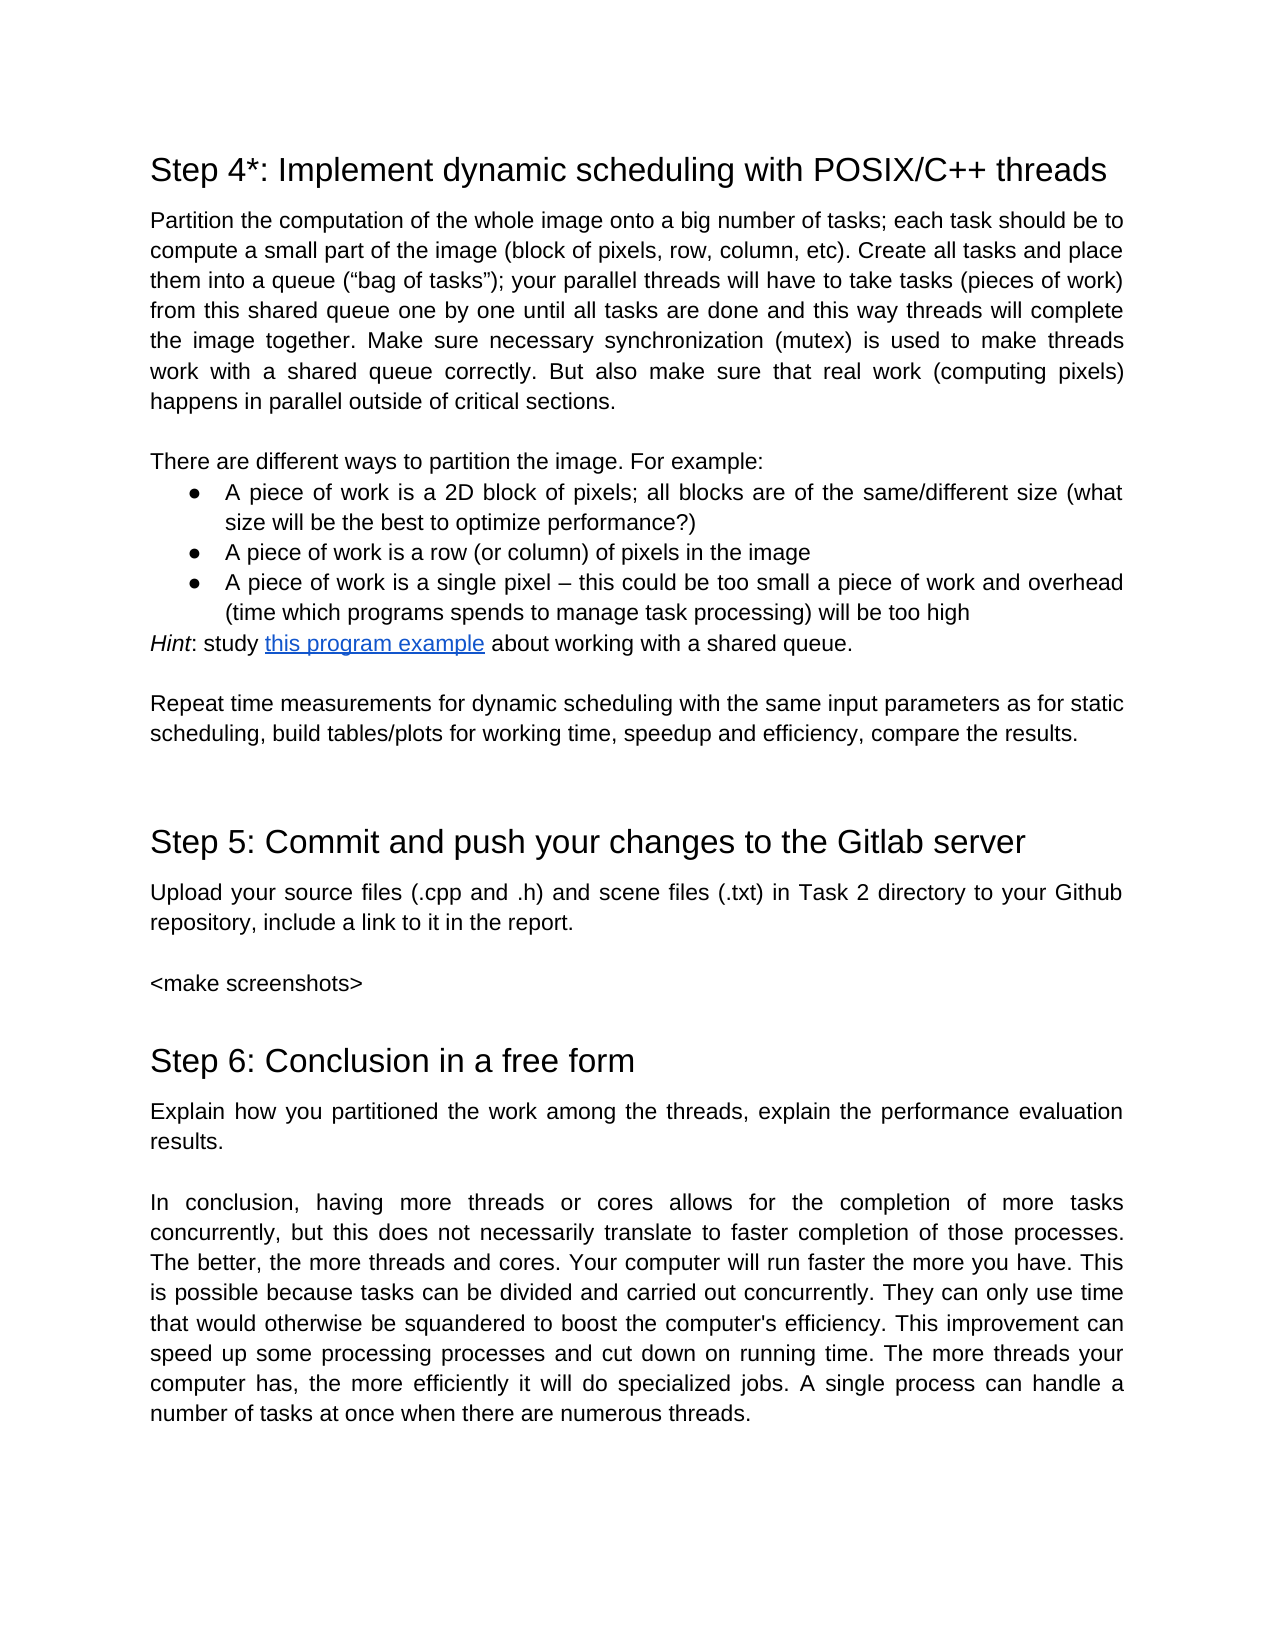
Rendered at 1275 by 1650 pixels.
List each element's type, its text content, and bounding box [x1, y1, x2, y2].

text <make screenshots> [150, 969, 1125, 996]
list A piece of work is a 2D block of pixels; all blocks are of the same/different size (what size will be the best to optimize performance?) [187, 478, 1125, 535]
text Repeat time measurements for dynamic scheduling with the same input parameters as for static scheduling, build tables/plots for working time, speedup and efficiency, compare the results. [150, 690, 1125, 747]
text In conclusion, having more threads or cores allows for the completion of more tasks concurrently, but this does not necessarily translate to faster completion of those processes. The better, the more threads and cores. Your computer will run faster the more you have. This is possible because tasks can be divided and carried out concurrently. They can only use time that would otherwise be squandered to boost the computer's efficiency. This improvement can speed up some processing processes and cut down on running time. The more threads your computer has, the more efficiently it will do specialized jobs. A single process can handle a number of tasks at once when there are numerous threads. [150, 1189, 1125, 1427]
subtitle Step 5: Commit and push your changes to the Gitlab server [150, 822, 1125, 861]
text Hint: study this program example about working with a shared queue. [150, 629, 1125, 656]
list A piece of work is a single pixel – this could be too small a piece of work and overhead (time which programs spends to manage task processing) will be too high [187, 569, 1125, 626]
text Explain how you partitioned the work among the threads, explain the performance evaluation results. [150, 1098, 1125, 1155]
subtitle Step 6: Conclusion in a free form [150, 1041, 1125, 1080]
list A piece of work is a row (or column) of pixels in the image [187, 539, 1125, 565]
text Upload your source files (.cpp and .h) and scene files (.txt) in Task 2 directory to your Github repository, include a link to it in the report. [150, 879, 1125, 936]
text There are different ways to partition the image. For example: [150, 448, 1125, 475]
text Partition the computation of the whole image onto a big number of tasks; each task should be to compute a small part of the image (block of pixels, row, column, etc). Create all tasks and place them into a queue (“bag of tasks”); your parallel threads will have to take tasks (pieces of work) from this shared queue one by one until all tasks are done and this way threads will complete the image together. Make sure necessary synchronization (mutex) is used to make threads work with a shared queue correctly. But also make sure that real work (computing pixels) happens in parallel outside of critical sections. [150, 207, 1125, 414]
subtitle Step 4*: Implement dynamic scheduling with POSIX/C++ threads [150, 150, 1125, 188]
